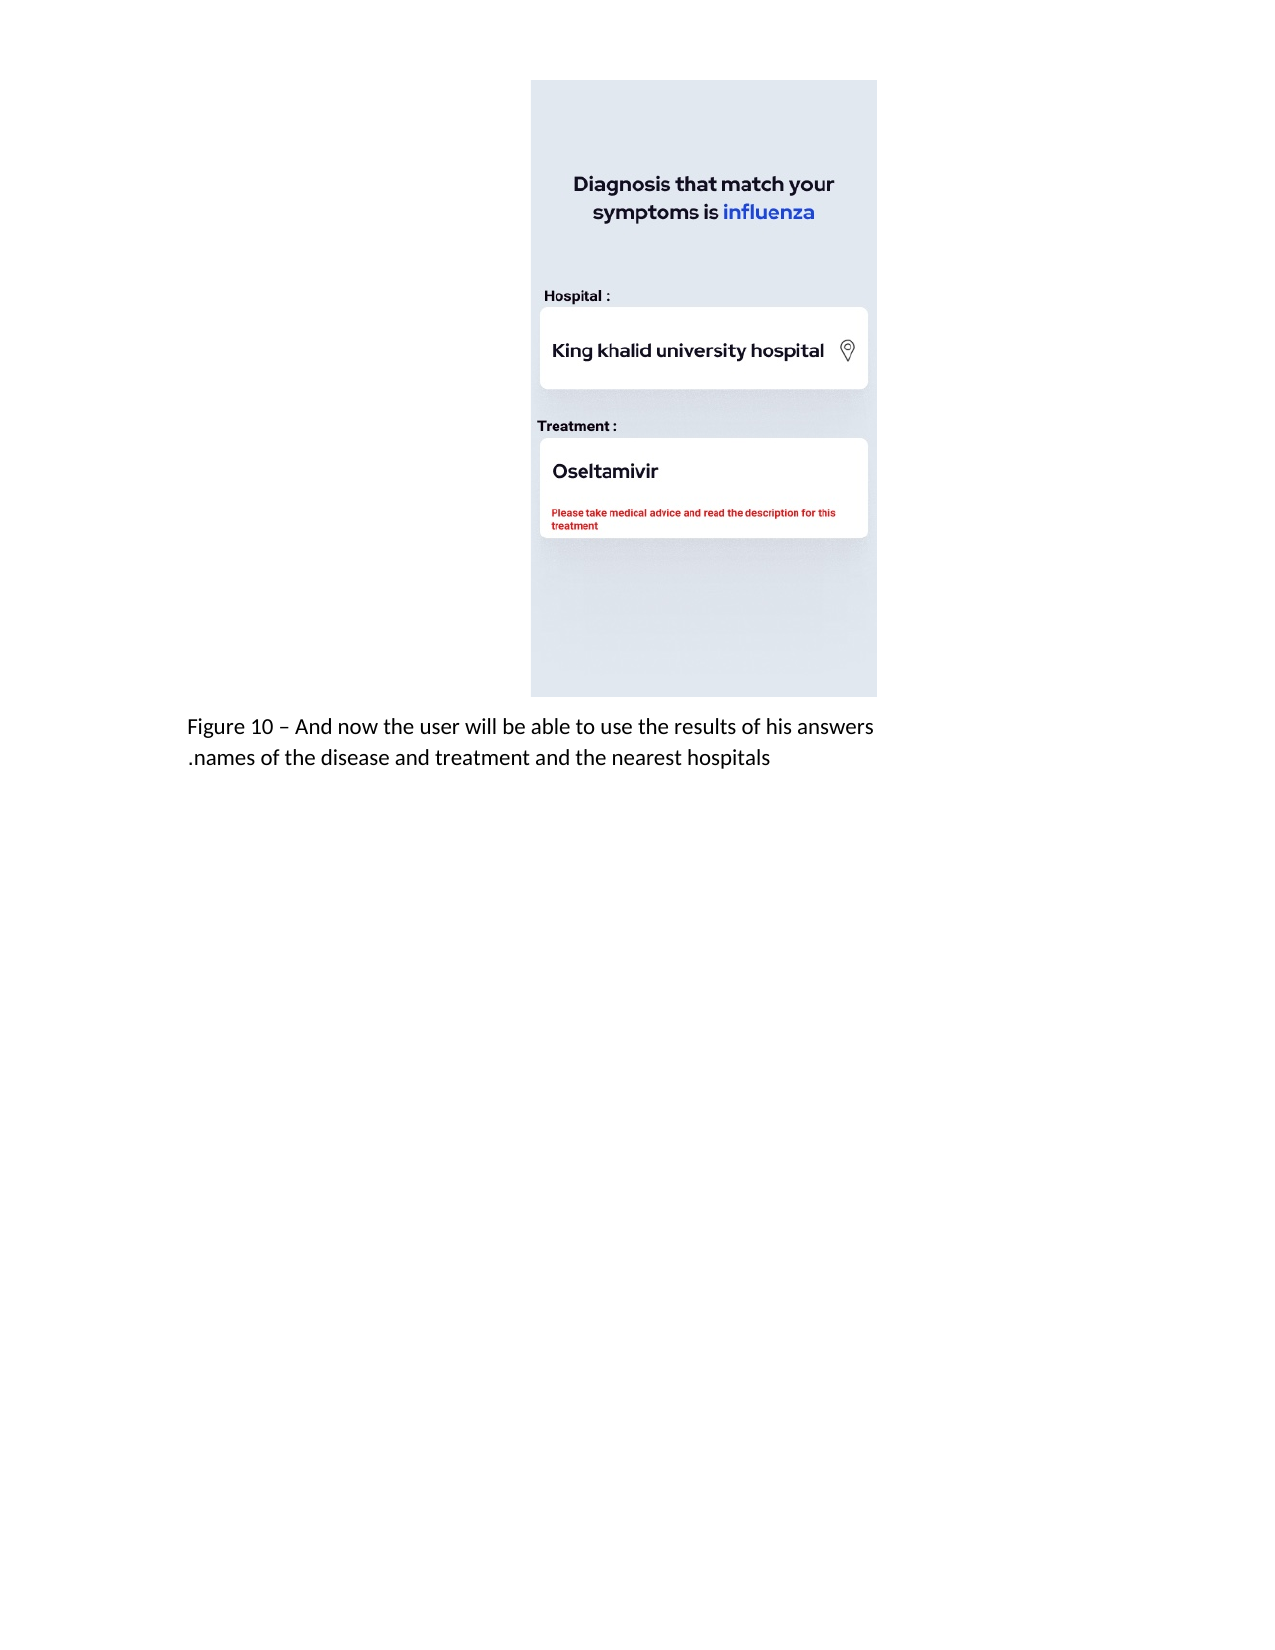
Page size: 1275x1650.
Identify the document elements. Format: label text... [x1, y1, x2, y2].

picture [530, 80, 877, 697]
text Figure 10 – And now the user will be able to use the results of his answers names of the disease and treatment and the nearest hospitals. [187, 712, 1087, 771]
